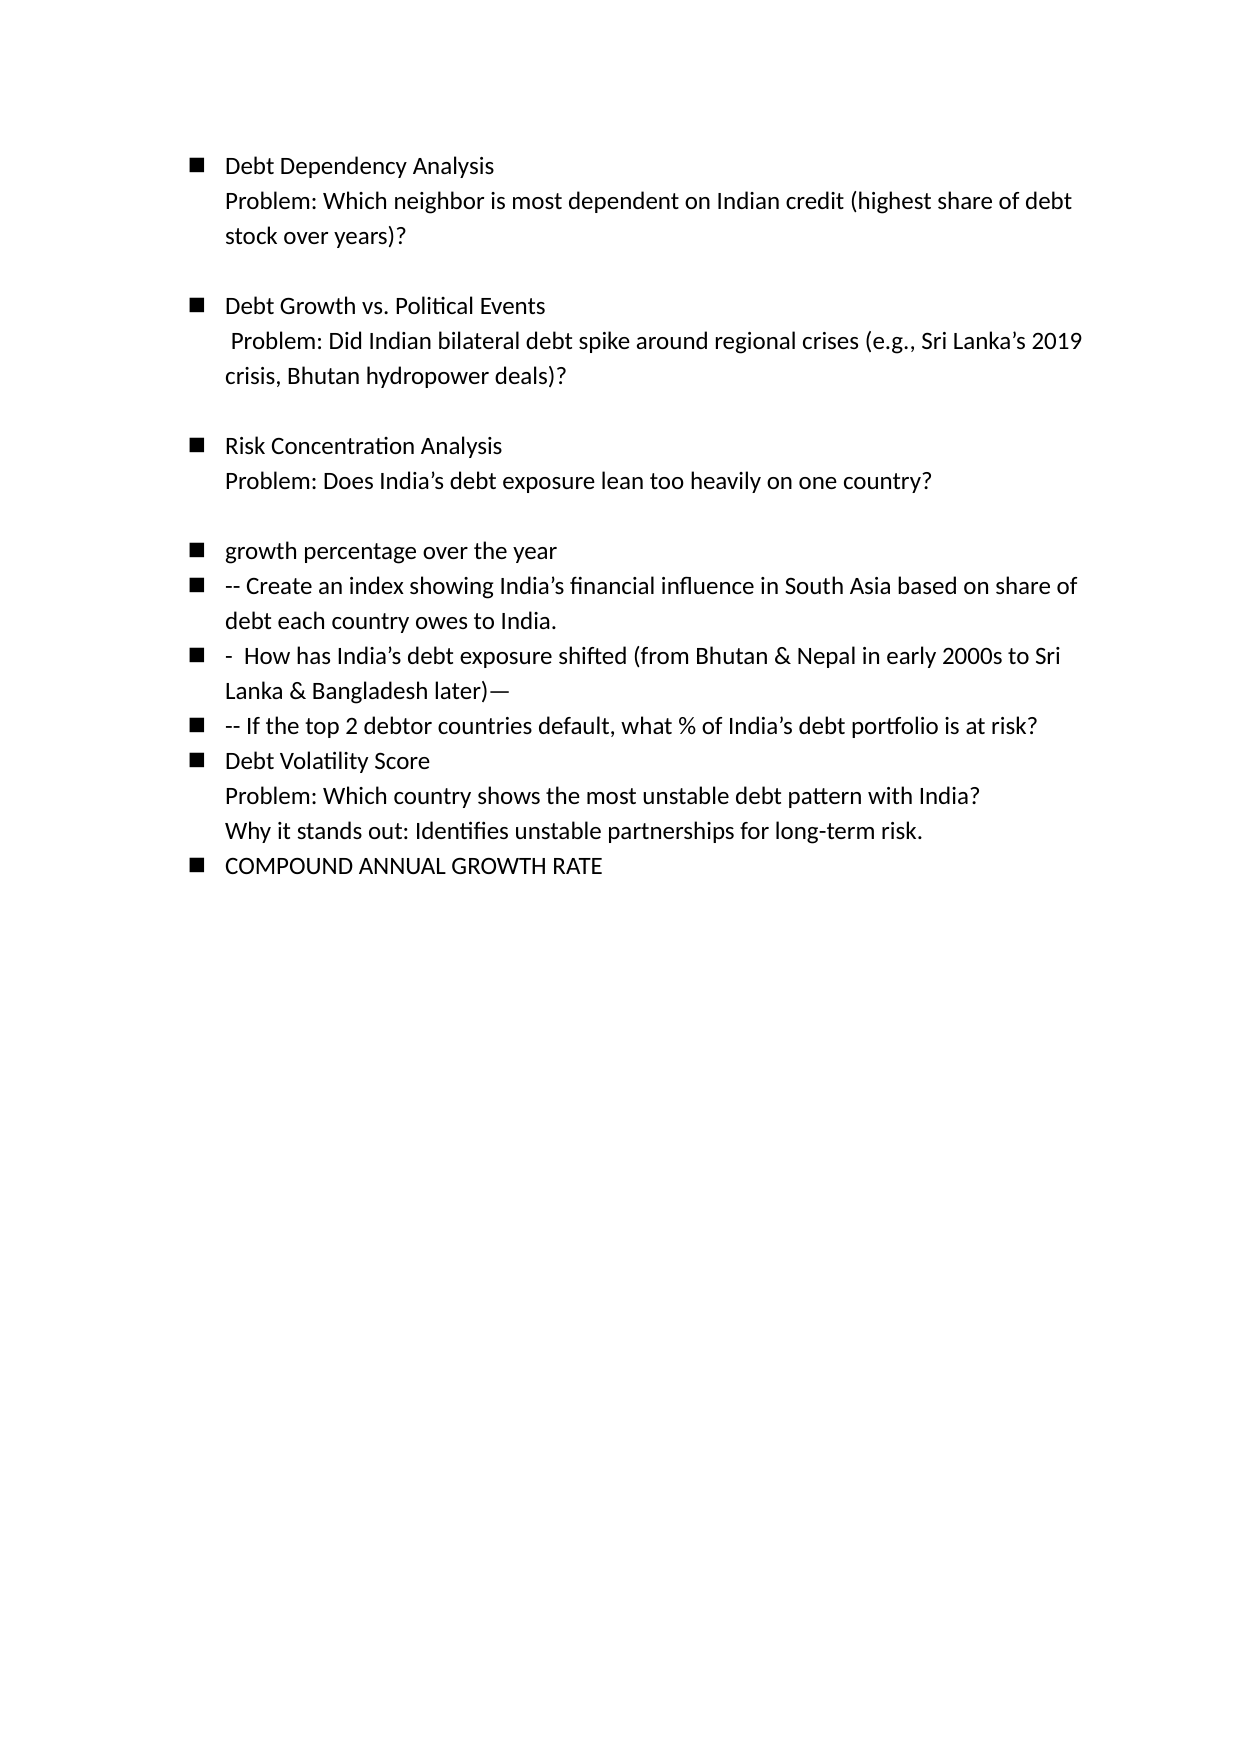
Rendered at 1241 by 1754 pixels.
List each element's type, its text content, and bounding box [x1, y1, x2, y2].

list Debt Dependency Analysis [187, 150, 1090, 181]
list Problem: Does India’s debt exposure lean too heavily on one country? [225, 465, 1090, 496]
list COMPOUND ANNUAL GROWTH RATE [187, 850, 1090, 881]
list Problem: Did Indian bilateral debt spike around regional crises (e.g., Sri Lanka’s 2019 crisis, Bhutan hydropower deals)? [225, 325, 1090, 391]
list growth percentage over the year [187, 535, 1090, 566]
list Problem: Which country shows the most unstable debt pattern with India? [225, 780, 1090, 811]
list Debt Growth vs. Political Events [187, 290, 1090, 321]
list Problem: Which neighbor is most dependent on Indian credit (highest share of debt stock over years)? [225, 185, 1090, 251]
list - How has India’s debt exposure shifted (from Bhutan & Nepal in early 2000s to Sri Lanka & Bangladesh later)— [187, 640, 1090, 706]
list Why it stands out: Identifies unstable partnerships for long-term risk. [225, 815, 1090, 846]
list Risk Concentration Analysis [187, 430, 1090, 461]
list -- If the top 2 debtor countries default, what % of India’s debt portfolio is at risk? [187, 710, 1090, 741]
list -- Create an index showing India’s financial influence in South Asia based on share of debt each country owes to India. [187, 570, 1090, 636]
list Debt Volatility Score [187, 745, 1090, 776]
